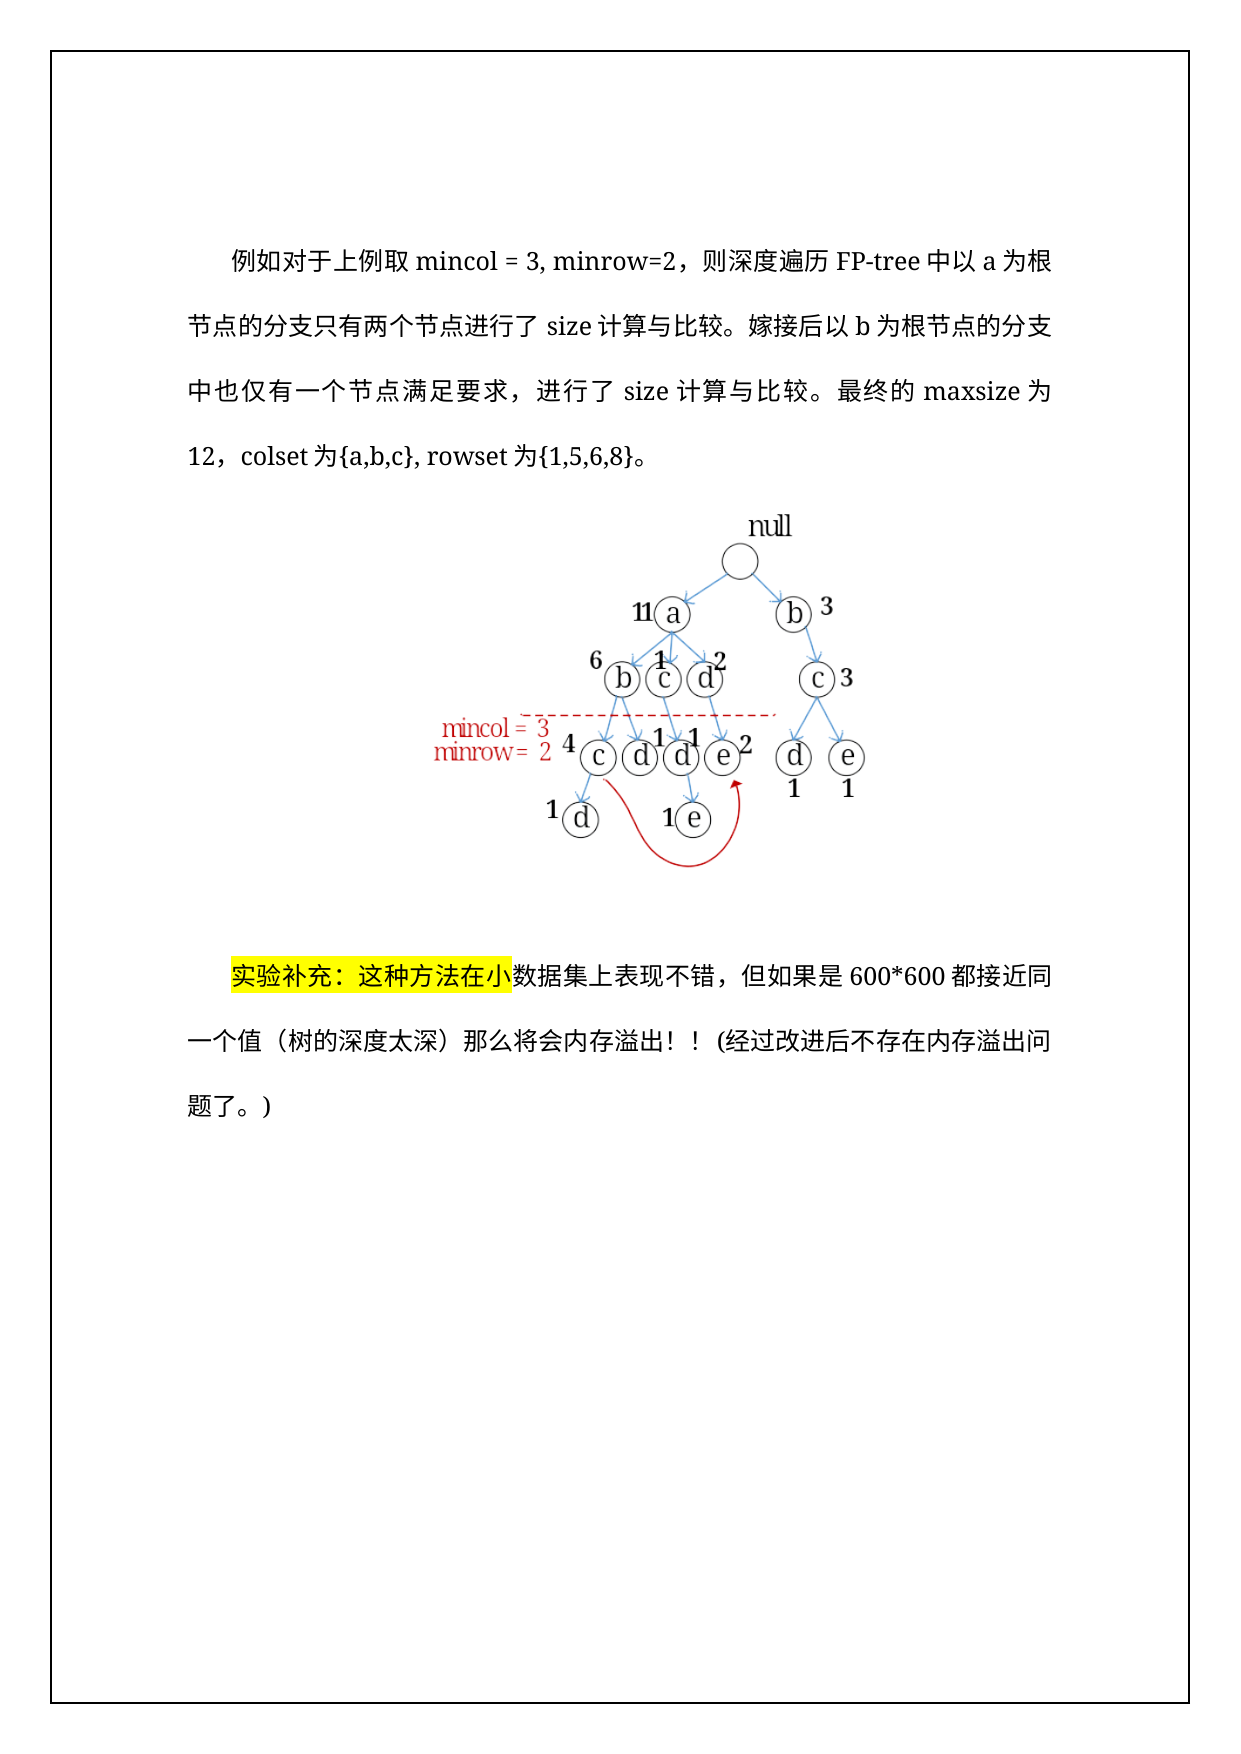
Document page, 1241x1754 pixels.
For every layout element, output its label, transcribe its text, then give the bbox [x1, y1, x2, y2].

text 实验补充：这种方法在小数据集上表现不错，但如果是600*600都接近同一个值（树的深度太深）那么将会内存溢出！！(经过改进后不存在内存溢出问题了。) [187, 942, 1053, 1137]
text 例如对于上例取mincol = 3, minrow=2，则深度遍历FP-tree中以a为根节点的分支只有两个节点进行了size计算与比较。嫁接后以b为根节点的分支中也仅有一个节点满足要求，进行了size计算与比较。最终的maxsize为12，colset为{a,b,c}, rowset为{1,5,6,8}。 [187, 227, 1053, 487]
